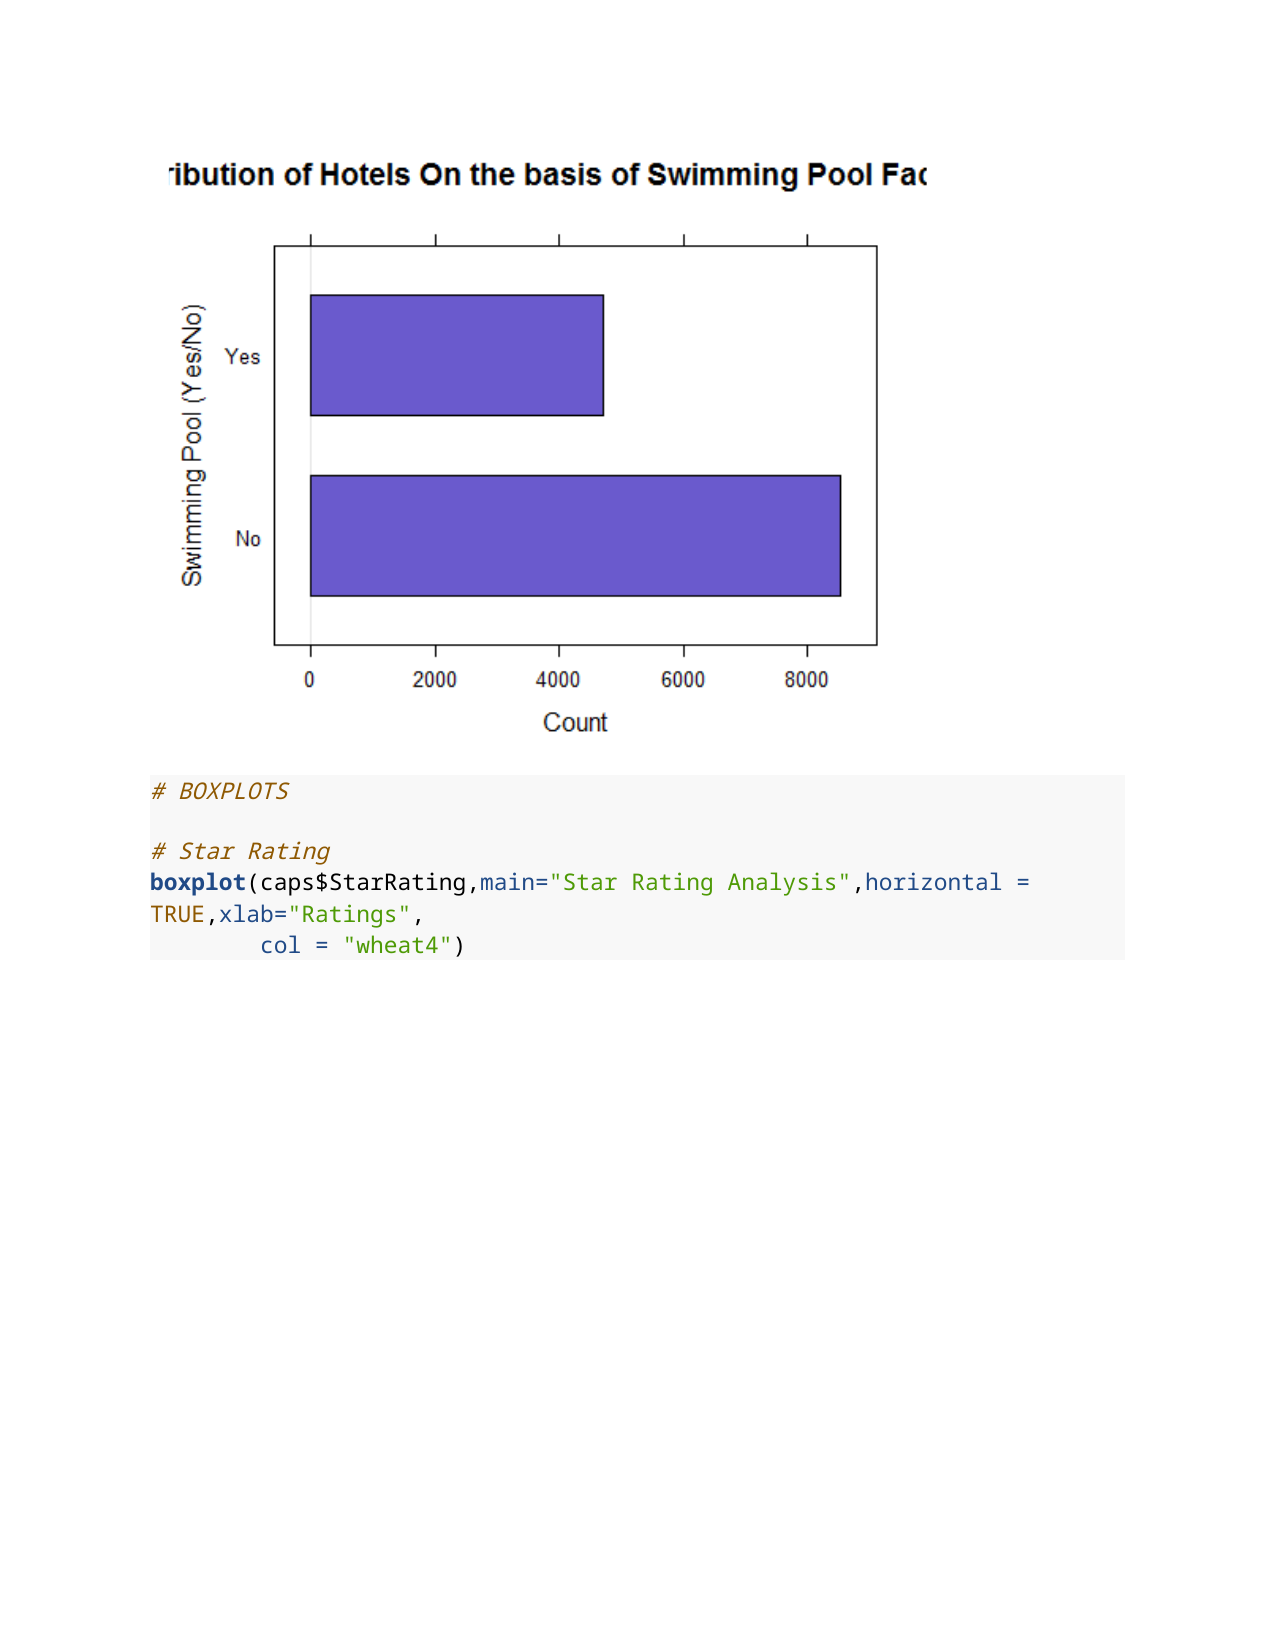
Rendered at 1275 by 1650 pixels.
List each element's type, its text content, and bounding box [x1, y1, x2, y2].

text # BOXPLOTS # Star Rating boxplot(caps$StarRating,main="Star Rating Analysis",horizontal = TRUE,xlab="Ratings", col = "wheat4") [150, 775, 1125, 960]
picture [168, 150, 927, 757]
